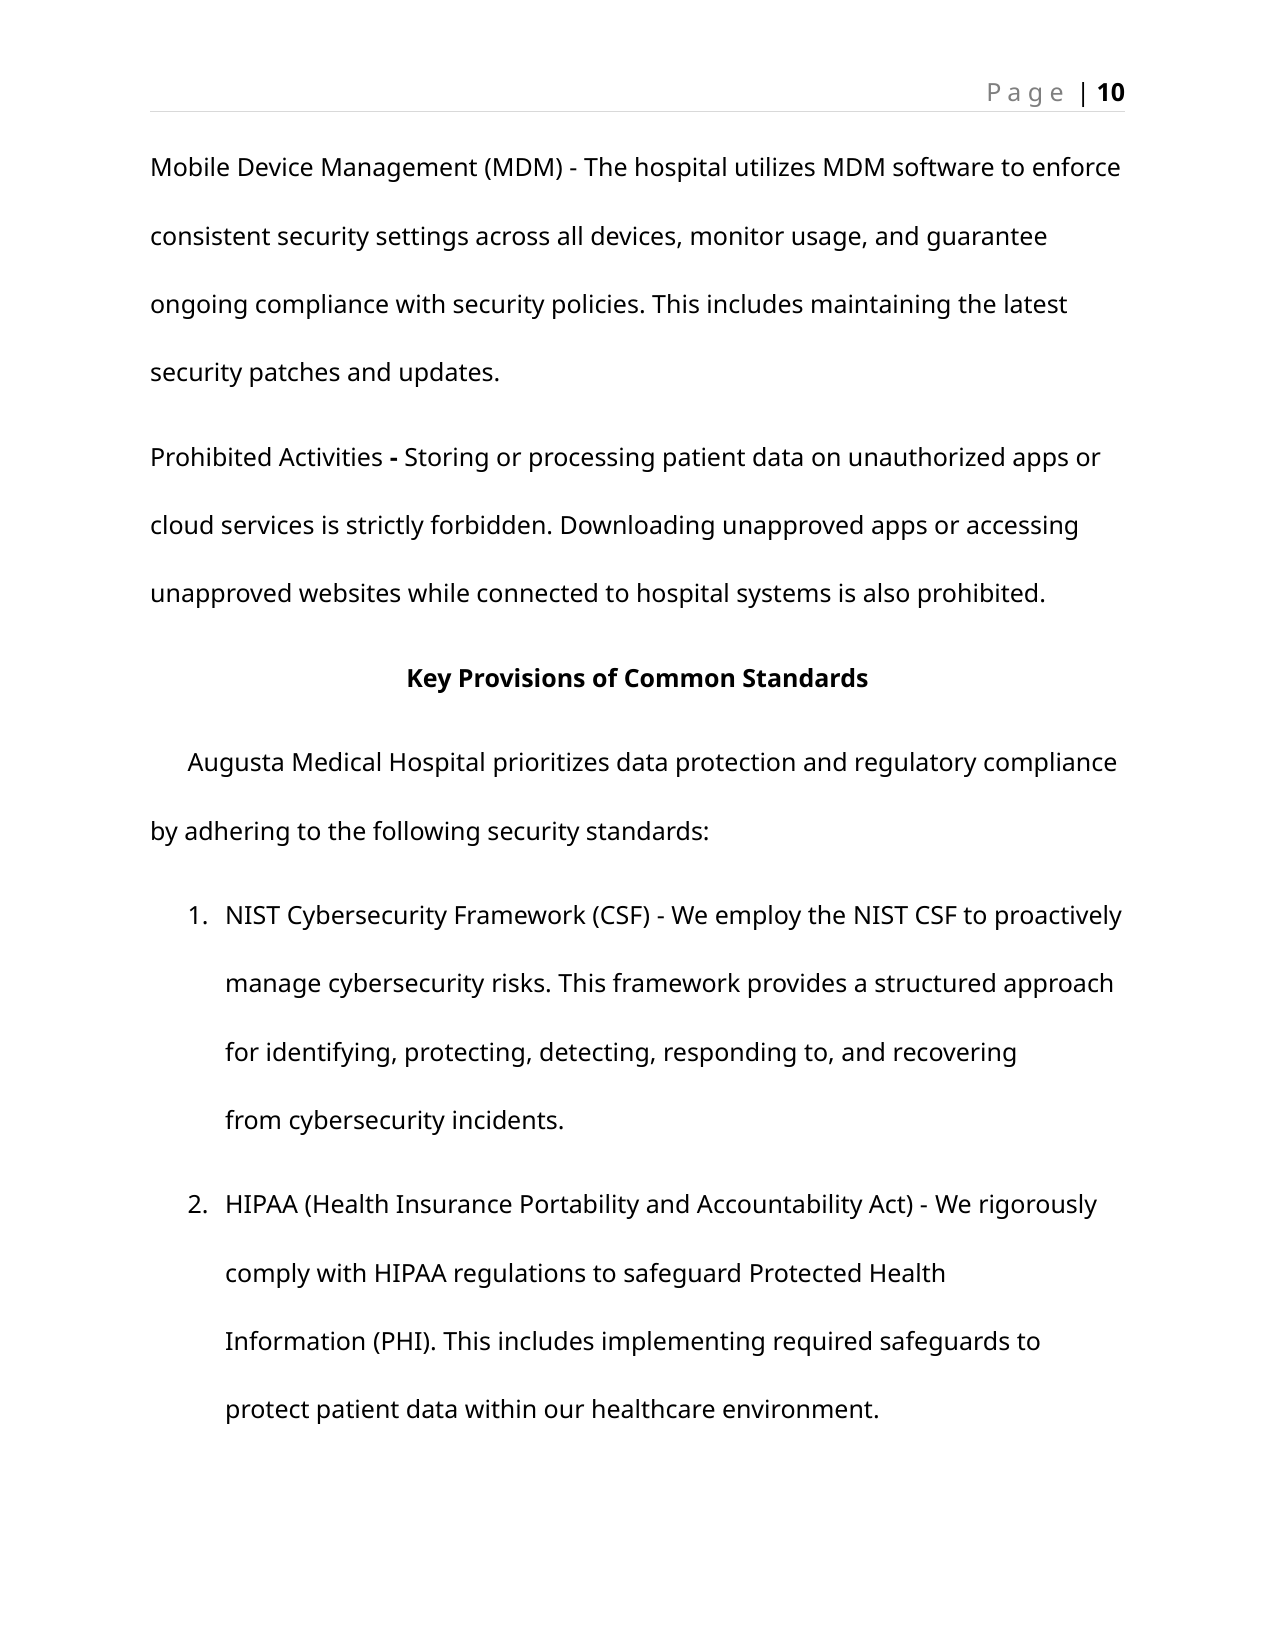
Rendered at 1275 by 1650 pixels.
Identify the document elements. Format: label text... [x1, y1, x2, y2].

text Prohibited Activities - Storing or processing patient data on unauthorized apps or cloud services is strictly forbidden. Downloading unapproved apps or accessing unapproved websites while connected to hospital systems is also prohibited. [150, 439, 1125, 609]
list NIST Cybersecurity Framework (CSF) - We employ the NIST CSF to proactively manage cybersecurity risks. This framework provides a structured approach for identifying, protecting, detecting, responding to, and recovering from cybersecurity incidents. [187, 898, 1125, 1136]
list HIPAA (Health Insurance Portability and Accountability Act) - We rigorously comply with HIPAA regulations to safeguard Protected Health Information (PHI). This includes implementing required safeguards to protect patient data within our healthcare environment. [187, 1187, 1125, 1426]
text Key Provisions of Common Standards [150, 660, 1125, 694]
text Mobile Device Management (MDM) - The hospital utilizes MDM software to enforce consistent security settings across all devices, monitor usage, and guarantee ongoing compliance with security policies. This includes maintaining the latest security patches and updates. [150, 150, 1125, 388]
text Augusta Medical Hospital prioritizes data protection and regulatory compliance by adhering to the following security standards: [150, 745, 1125, 847]
